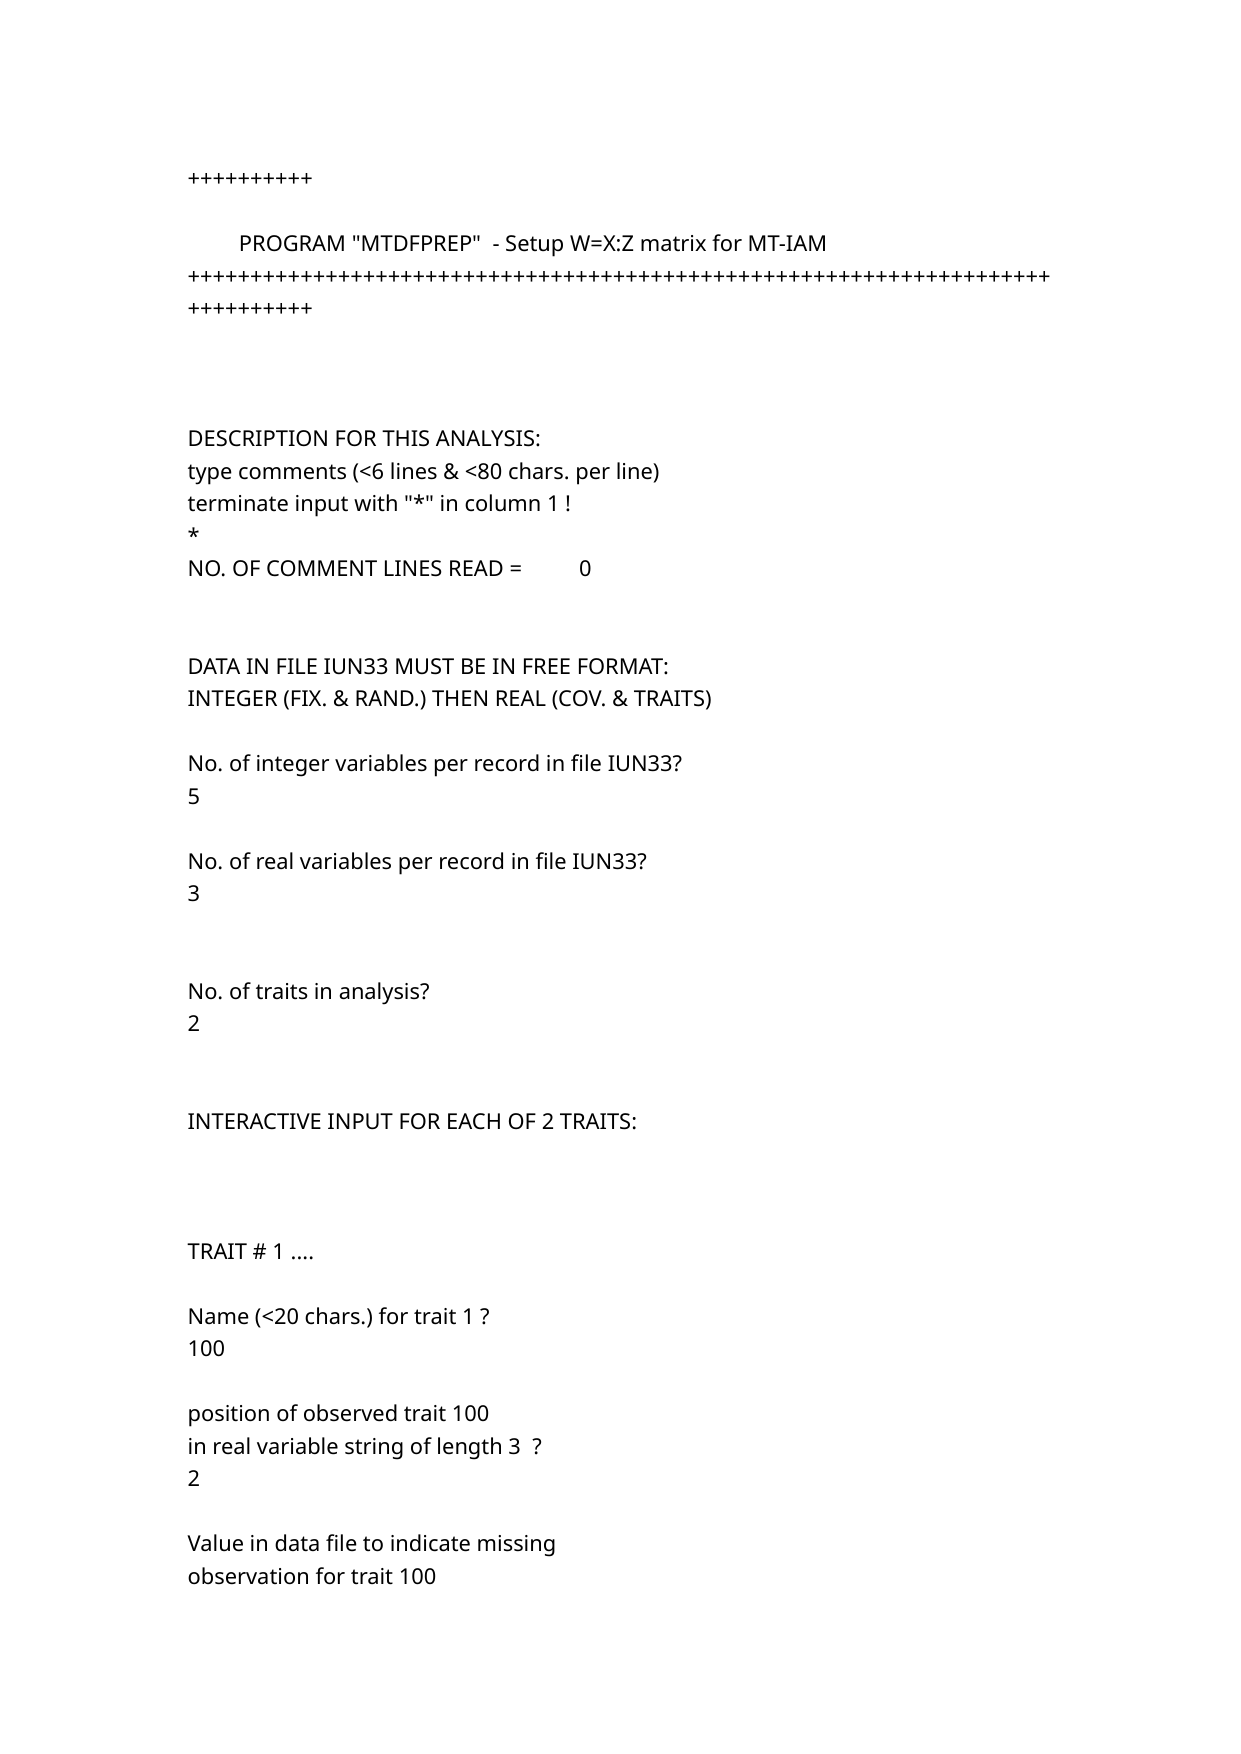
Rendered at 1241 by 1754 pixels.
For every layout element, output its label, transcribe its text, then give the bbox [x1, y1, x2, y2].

text 5 [187, 779, 1053, 812]
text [187, 259, 1053, 324]
text 100 [187, 1332, 1053, 1364]
text observation for trait 100 [187, 1559, 1053, 1592]
text INTEGER (FIX. & RAND.) THEN REAL (COV. & TRAITS) [187, 682, 1053, 714]
text 2 [187, 1462, 1053, 1494]
text INTERACTIVE INPUT FOR EACH OF 2 TRAITS: [187, 1104, 1053, 1137]
text Value in data file to indicate missing [187, 1527, 1053, 1559]
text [187, 162, 1053, 194]
text TRAIT # 1 .... [187, 1234, 1053, 1267]
text * [187, 519, 1053, 552]
text PROGRAM "MTDFPREP" - Setup W=X:Z matrix for MT-IAM [187, 227, 1053, 259]
text DESCRIPTION FOR THIS ANALYSIS: [187, 422, 1053, 454]
text DATA IN FILE IUN33 MUST BE IN FREE FORMAT: [187, 649, 1053, 682]
text 2 [187, 1007, 1053, 1039]
text position of observed trait 100 [187, 1397, 1053, 1429]
text Name (<20 chars.) for trait 1 ? [187, 1299, 1053, 1332]
text No. of traits in analysis? [187, 974, 1053, 1007]
text NO. OF COMMENT LINES READ = 0 [187, 552, 1053, 584]
text No. of real variables per record in file IUN33? [187, 844, 1053, 877]
text 3 [187, 877, 1053, 909]
text No. of integer variables per record in file IUN33? [187, 747, 1053, 779]
text terminate input with "*" in column 1 ! [187, 487, 1053, 519]
text in real variable string of length 3 ? [187, 1429, 1053, 1462]
text type comments (<6 lines & <80 chars. per line) [187, 454, 1053, 487]
